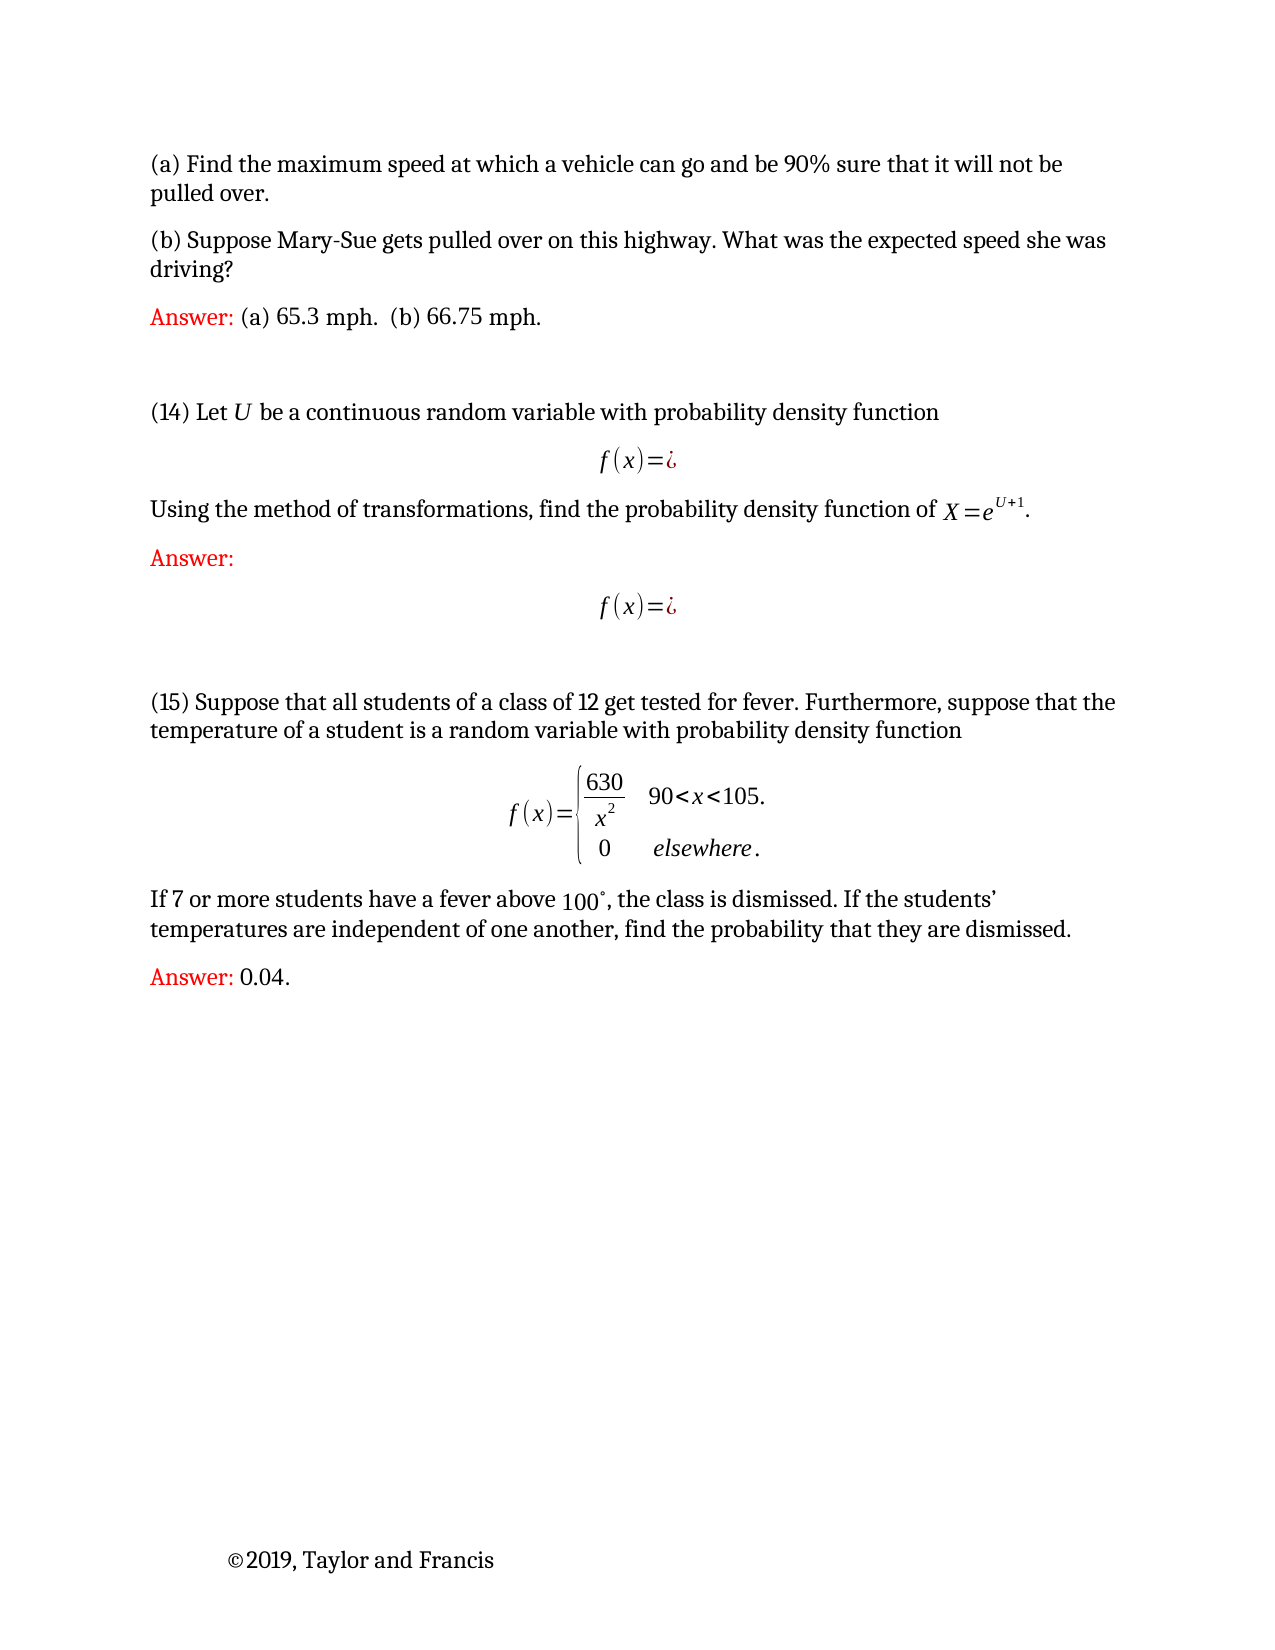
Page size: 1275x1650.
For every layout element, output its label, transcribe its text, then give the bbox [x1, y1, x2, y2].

text If 7 or more students have a fever above , the class is dismissed. If the students’ temperatures are independent of one another, find the probability that they are dismissed. [150, 884, 1125, 944]
text Answer: [150, 544, 1125, 572]
text (a) Find the maximum speed at which a vehicle can go and be 90% sure that it will not be pulled over. [150, 150, 1125, 207]
text Answer: 0. [150, 963, 1125, 991]
text (15) Suppose that all students of a class of 12 get tested for fever. Furthermore, suppose that the temperature of a student is a random variable with probability density function [150, 687, 1125, 745]
text Using the method of transformations, find the probability density function of . [150, 494, 1125, 525]
text (14) Let be a continuous random variable with probability density function [150, 397, 1125, 426]
text (b) Suppose Mary-Sue gets pulled over on this highway. What was the expected speed she was driving? [150, 226, 1125, 284]
text Answer: (a) mph. (b) mph. [150, 302, 1125, 331]
